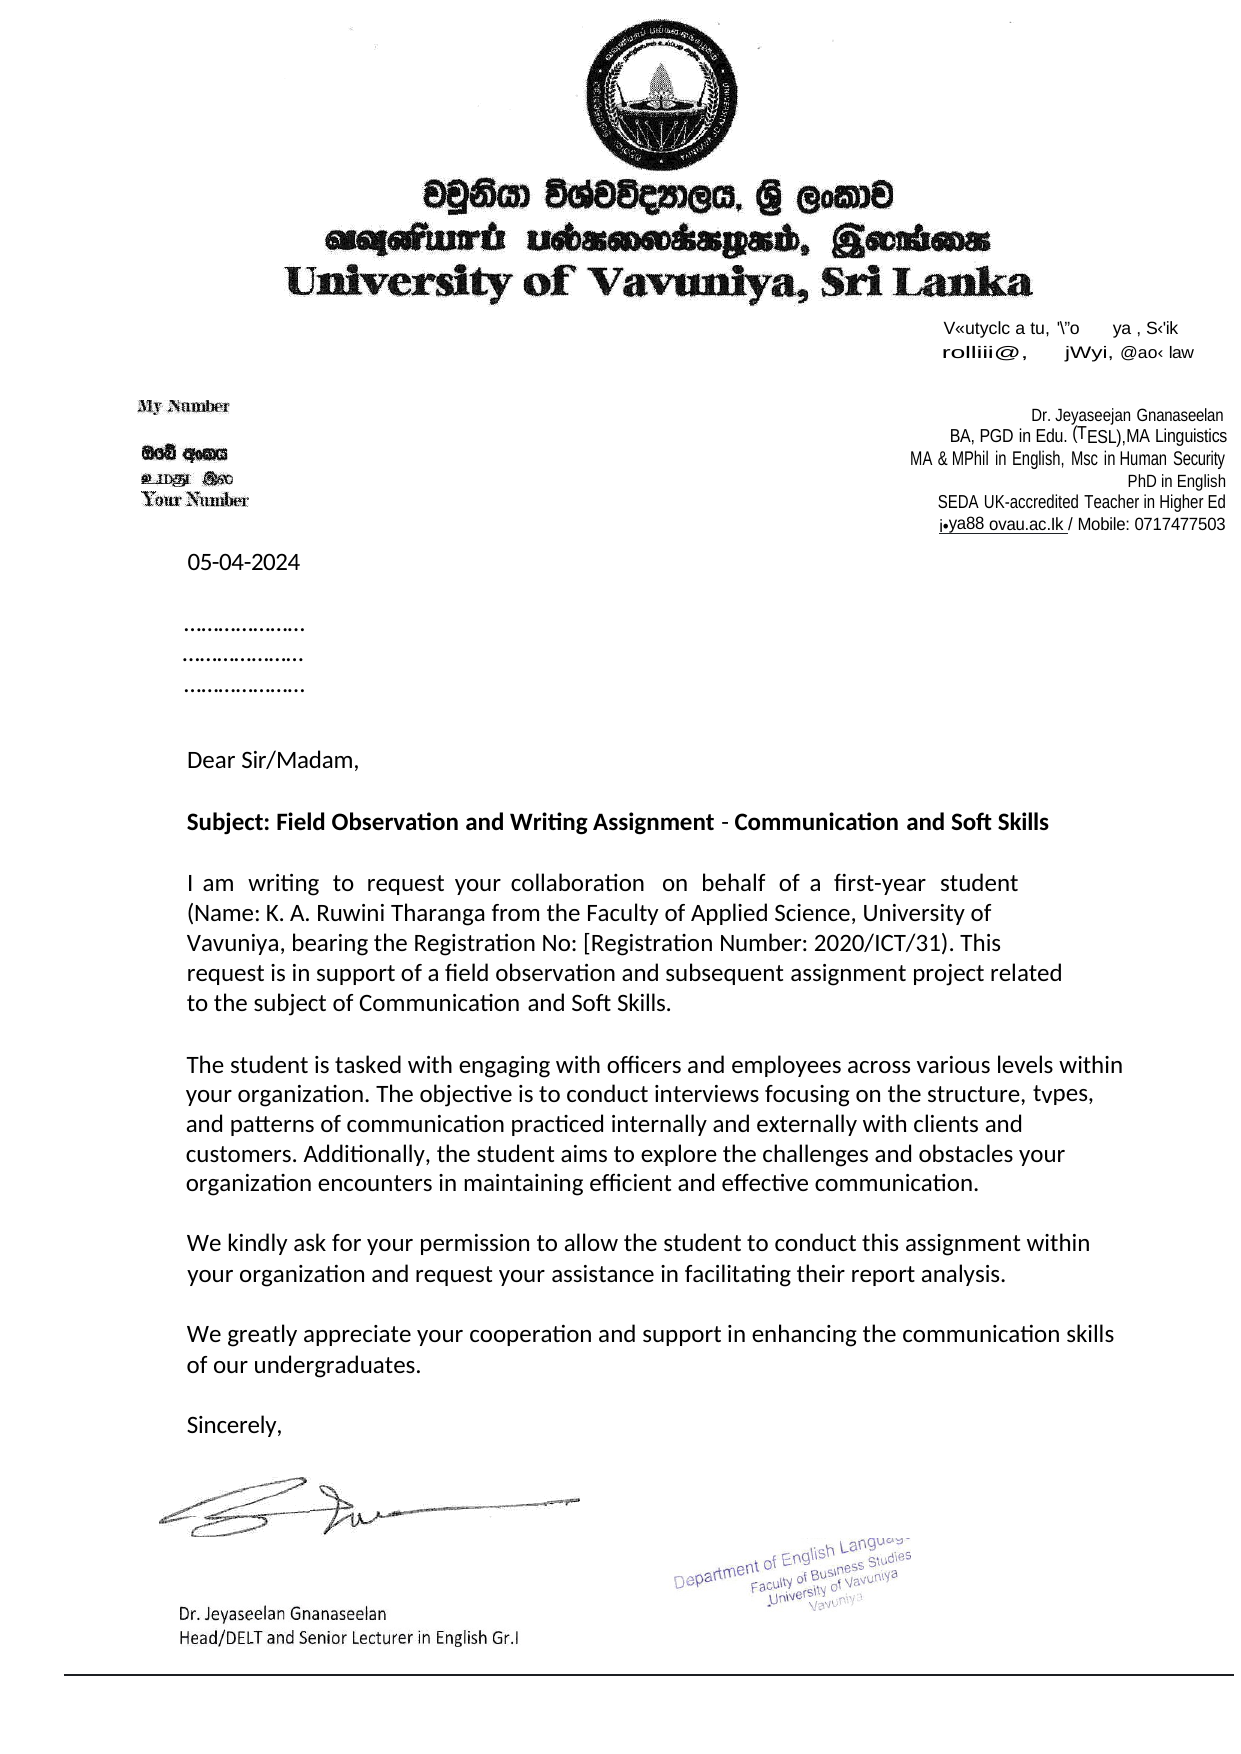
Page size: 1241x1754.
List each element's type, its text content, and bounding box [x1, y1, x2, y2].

picture [141, 491, 249, 507]
text Dear Sir/Madam, [187, 744, 364, 775]
text We greatly appreciate your cooperation and support in enhancing the communication skills of our undergraduates. [186, 1318, 1128, 1379]
text Dr. Jeyaseejan Gnanaseelan [844, 406, 1224, 425]
picture [141, 471, 233, 487]
text PhD in English SEDA UK-accredited Teacher in Higher Ed i•ya88 ovau.ac.Ik / Mobile: 0717477503 [933, 471, 1226, 536]
text ………………… [75, 607, 364, 637]
text BA, PGD in Edu. (TESL),MA Linguistics [949, 425, 1236, 448]
text rolliii@, jWyi, @ao‹ law [942, 343, 1236, 362]
picture [180, 1538, 911, 1647]
picture [282, 18, 1034, 307]
text We kindly ask for your permission to allow the student to conduct this assignment within your organization and request your assistance in facilitating their report analysis. [187, 1227, 1092, 1288]
text MA & MPhil in English, Msc in Human Security [844, 448, 1225, 470]
text 05-04-2024 [187, 546, 364, 576]
text ………………… [75, 668, 364, 698]
text V«utyclc a tu, '\”o ya , S‹'ik [943, 318, 1236, 338]
picture [159, 1477, 580, 1537]
text I am writing to request your collaboration on behalf of a first-year student (Name: K. A. Ruwini Tharanga from the Faculty of Applied Science, University of Vavuniya, bearing the Registration No: [Registration Number: 2020/ICT/31). This request is in support of a field observation and subsequent assignment project related to the subject of Communication and Soft Skills. [187, 868, 1081, 1018]
picture [137, 400, 230, 415]
text Subject: Field Observation and Writing Assignment - Communication and Soft Skills [187, 806, 1236, 837]
text ………………… [75, 637, 364, 668]
text Sincerely, [187, 1409, 1236, 1440]
picture [141, 443, 228, 463]
text The student is tasked with engaging with officers and employees across various levels within your organization. The objective is to conduct interviews focusing on the structure, tvpes, and patterns of communication practiced internally and externally with clients and customers. Additionally, the student aims to explore the challenges and obstacles your organization encounters in maintaining efficient and effective communication. [186, 1050, 1128, 1197]
